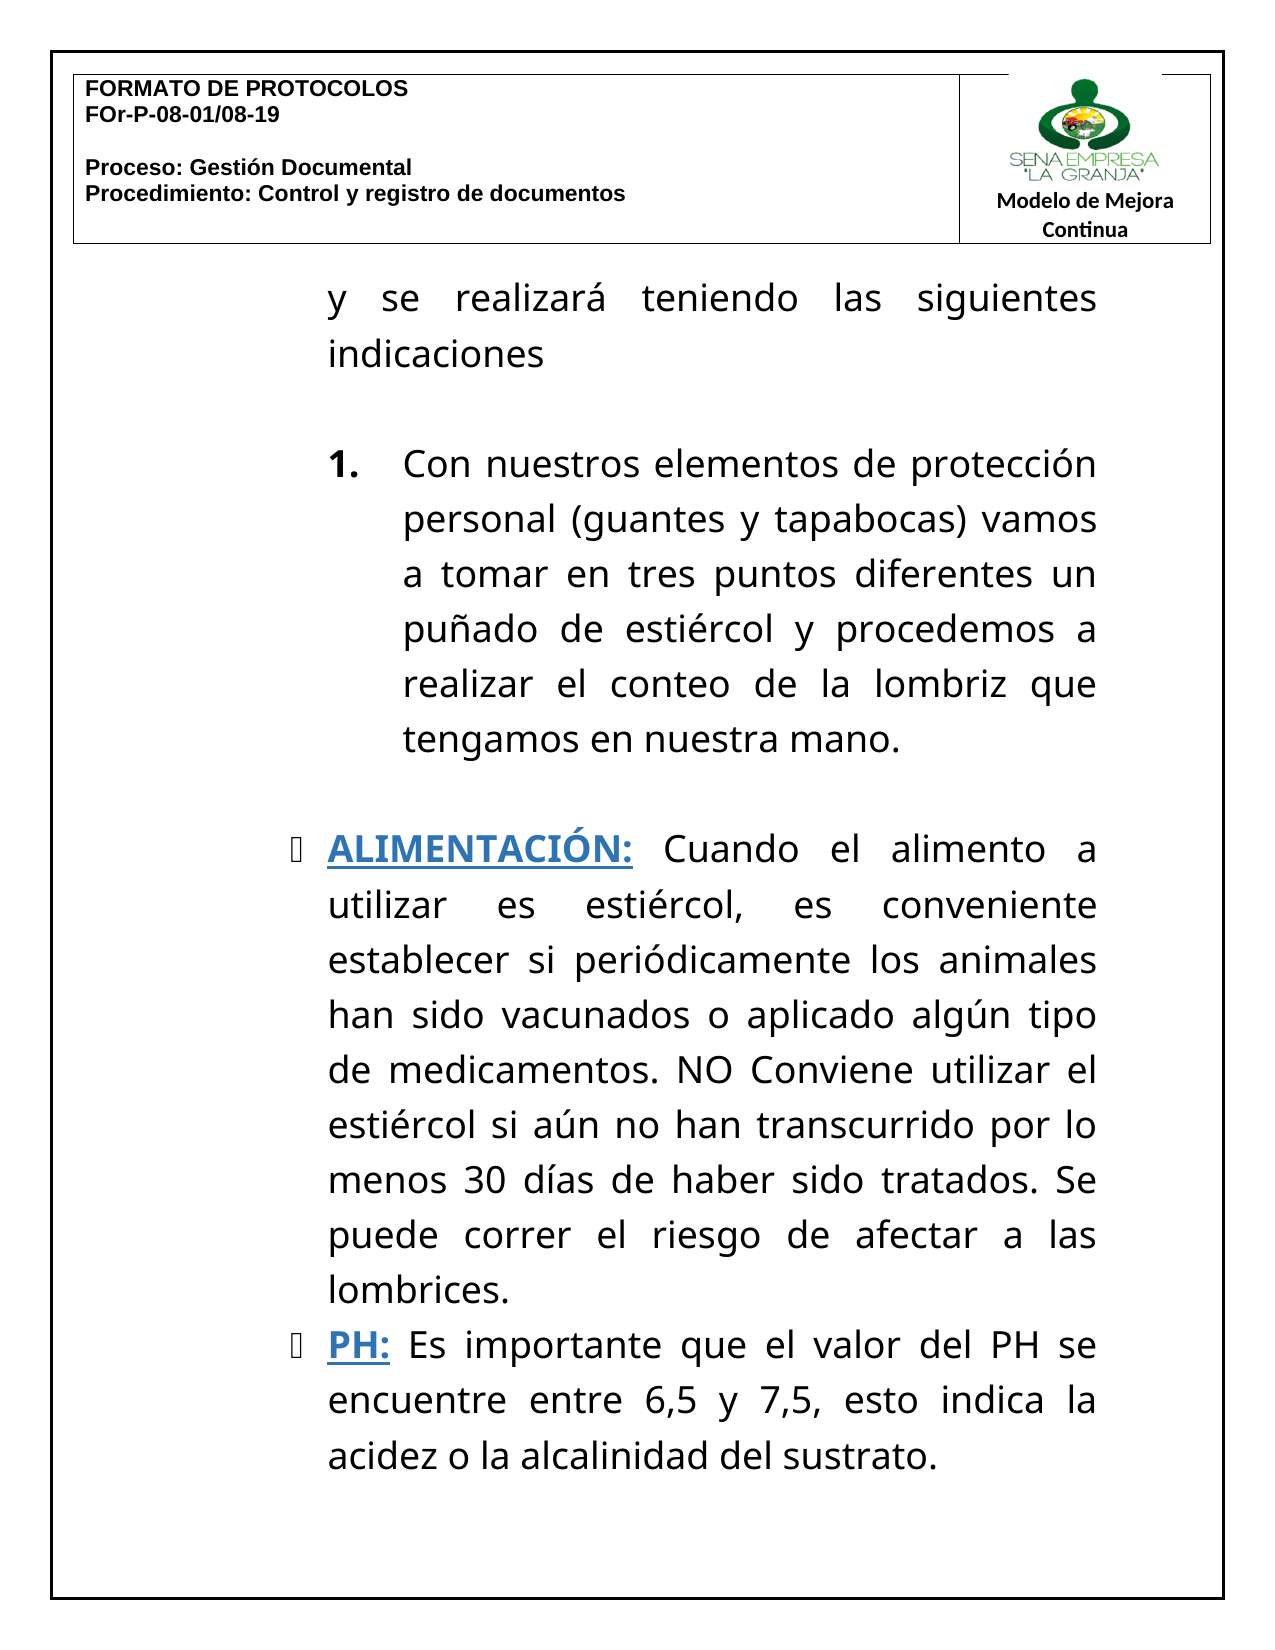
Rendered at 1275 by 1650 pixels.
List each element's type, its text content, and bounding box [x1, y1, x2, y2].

list Con nuestros elementos de protección personal (guantes y tapabocas) vamos a tomar en tres puntos diferentes un puñado de estiércol y procedemos a realizar el conteo de la lombriz que tengamos en nuestra mano. [327, 437, 1098, 764]
list ALIMENTACIÓN: Cuando el alimento a utilizar es estiércol, es conveniente establecer si periódicamente los animales han sido vacunados o aplicado algún tipo de medicamentos. NO Conviene utilizar el estiércol si aún no han transcurrido por lo menos 30 días de haber sido tratados. Se puede correr el riesgo de afectar a las lombrices. [290, 823, 1098, 1315]
list PH: Es importante que el valor del PH se encuentre entre 6,5 y 7,5, esto indica la acidez o la alcalinidad del sustrato. [290, 1319, 1098, 1480]
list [290, 272, 1098, 378]
